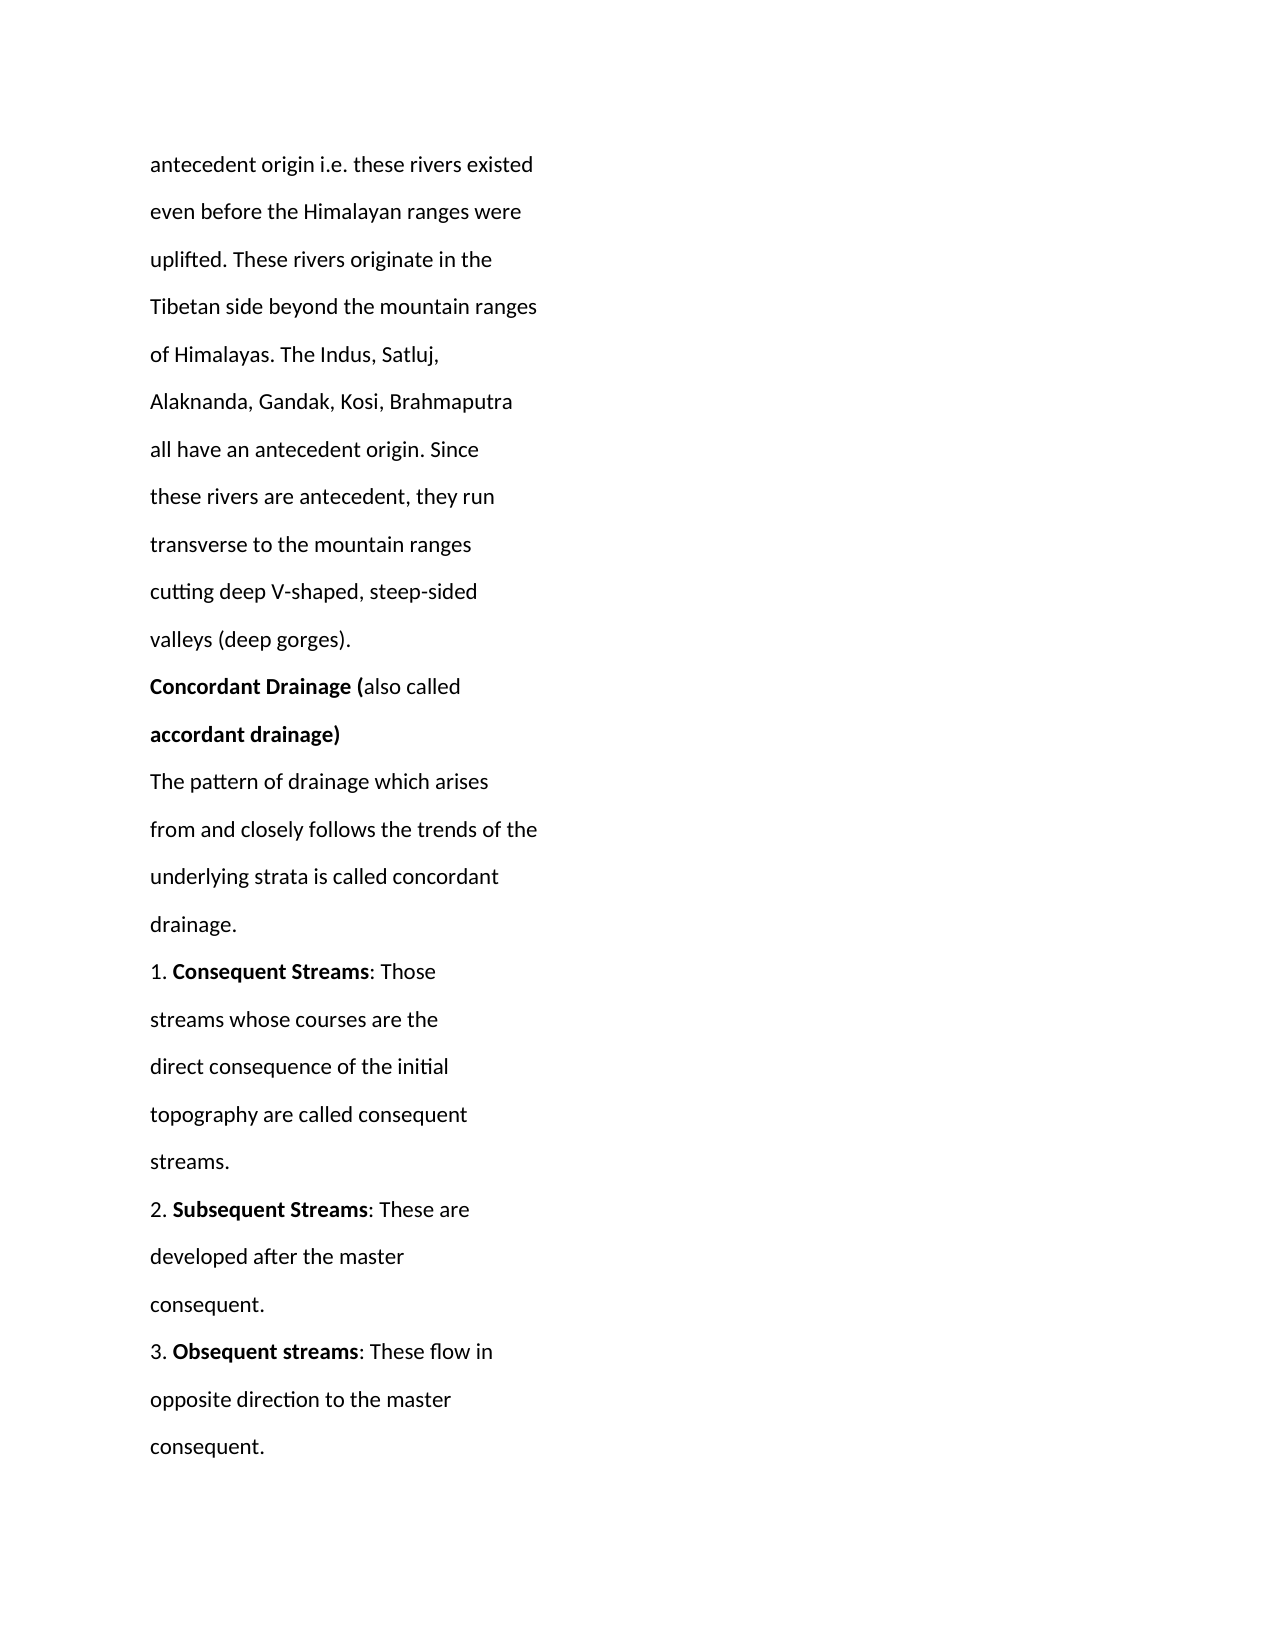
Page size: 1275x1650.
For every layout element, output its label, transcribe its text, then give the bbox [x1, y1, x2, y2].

text cutting deep V-shaped, steep-sided [150, 577, 1125, 606]
text from and closely follows the trends of the [150, 815, 1125, 843]
text consequent. [150, 1290, 1125, 1318]
text valleys (deep gorges). [150, 625, 1125, 653]
text 3. Obsequent streams: These flow in [150, 1337, 1125, 1366]
text streams. [150, 1147, 1125, 1176]
text streams whose courses are the [150, 1005, 1125, 1033]
text uplifted. These rivers originate in the [150, 245, 1125, 273]
text accordant drainage) [150, 720, 1125, 748]
text 1. Consequent Streams: Those [150, 957, 1125, 986]
text antecedent origin i.e. these rivers existed [150, 150, 1125, 178]
text all have an antecedent origin. Since [150, 435, 1125, 463]
text transverse to the mountain ranges [150, 530, 1125, 558]
text of Himalayas. The Indus, Satluj, [150, 340, 1125, 368]
text consequent. [150, 1432, 1125, 1461]
text Concordant Drainage (also called [150, 672, 1125, 701]
text underlying strata is called concordant [150, 862, 1125, 891]
text even before the Himalayan ranges were [150, 197, 1125, 226]
text drainage. [150, 910, 1125, 938]
text direct consequence of the initial [150, 1052, 1125, 1081]
text developed after the master [150, 1242, 1125, 1271]
text opposite direction to the master [150, 1385, 1125, 1413]
text 2. Subsequent Streams: These are [150, 1195, 1125, 1223]
text Alaknanda, Gandak, Kosi, Brahmaputra [150, 387, 1125, 416]
text The pattern of drainage which arises [150, 767, 1125, 796]
text these rivers are antecedent, they run [150, 482, 1125, 511]
text topography are called consequent [150, 1100, 1125, 1128]
text Tibetan side beyond the mountain ranges [150, 292, 1125, 321]
